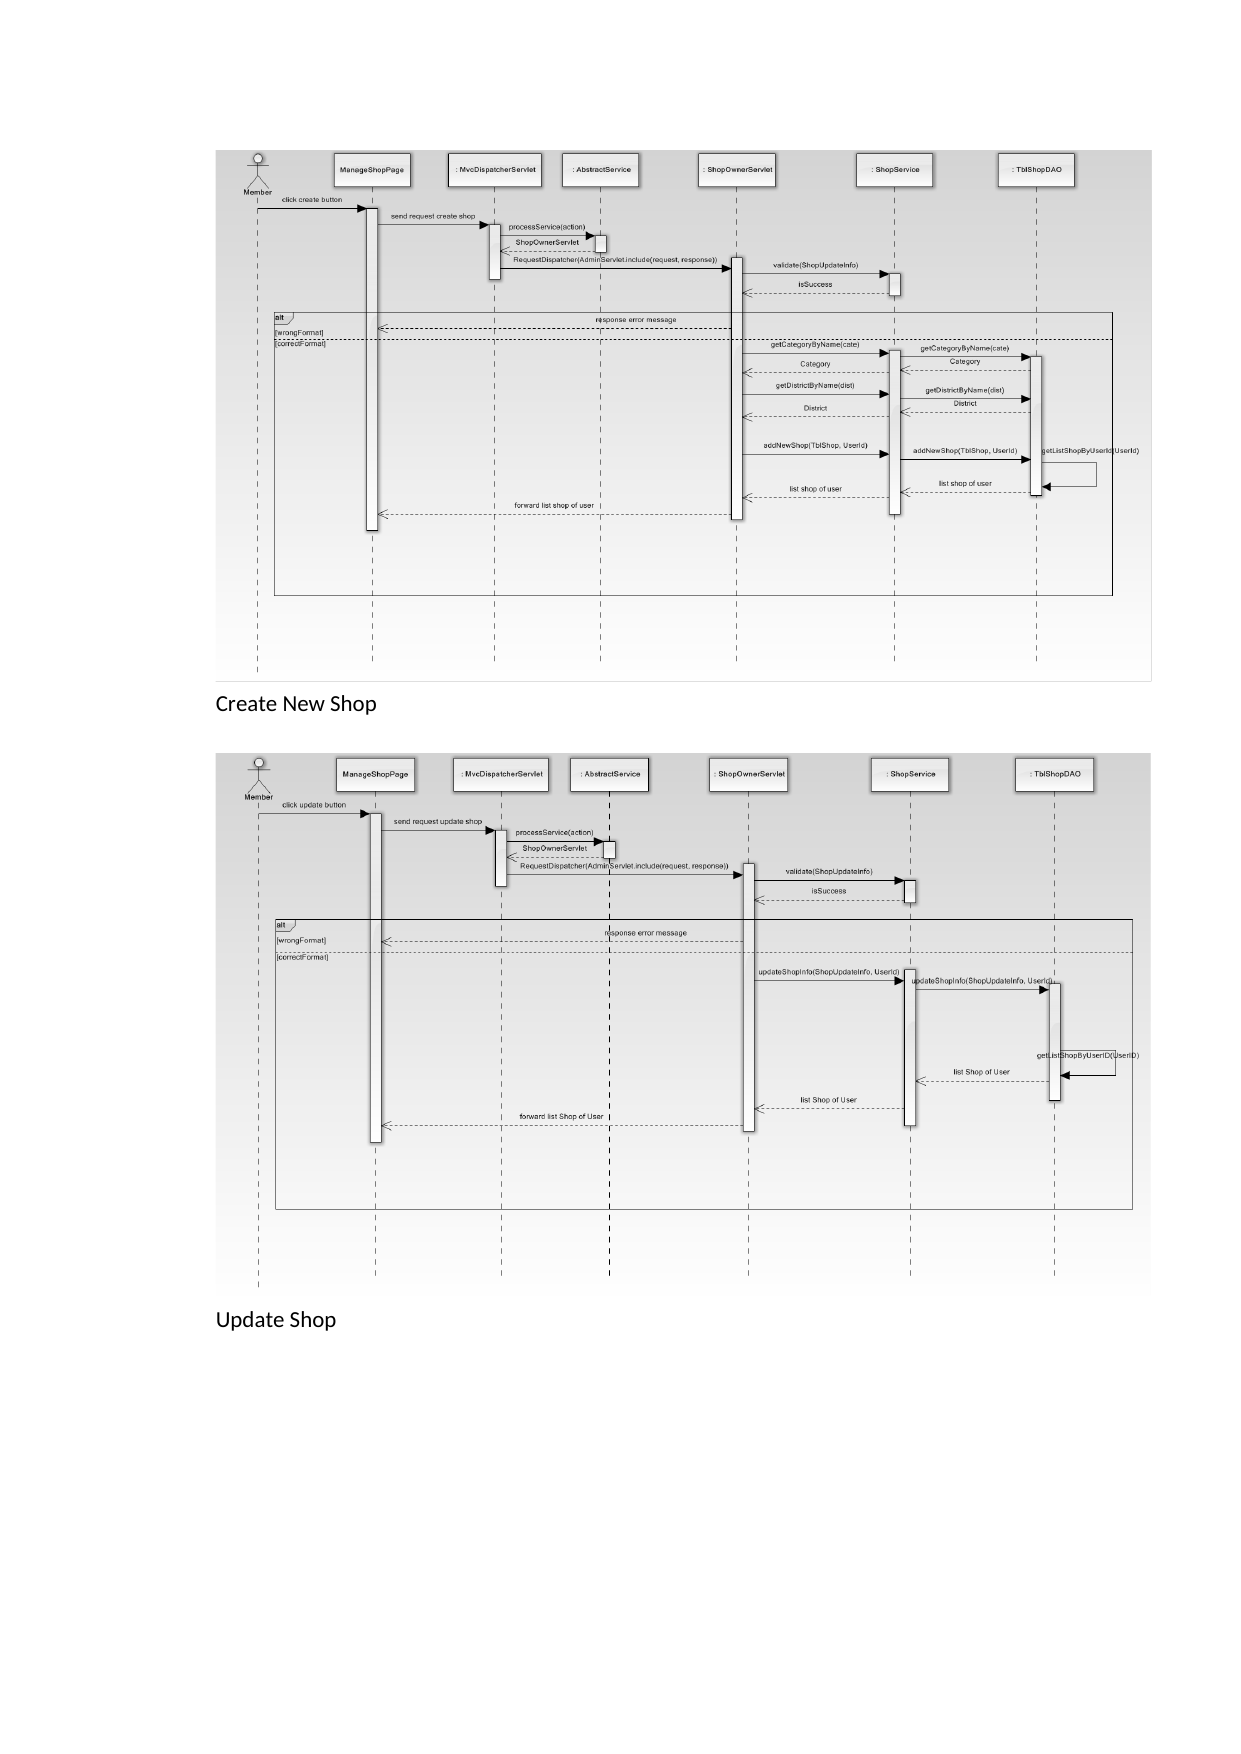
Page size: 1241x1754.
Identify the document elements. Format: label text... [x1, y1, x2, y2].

list Update Shop [216, 1305, 1090, 1333]
picture [215, 753, 1156, 1301]
list Create New Shop [216, 689, 1090, 717]
picture [215, 150, 1156, 686]
